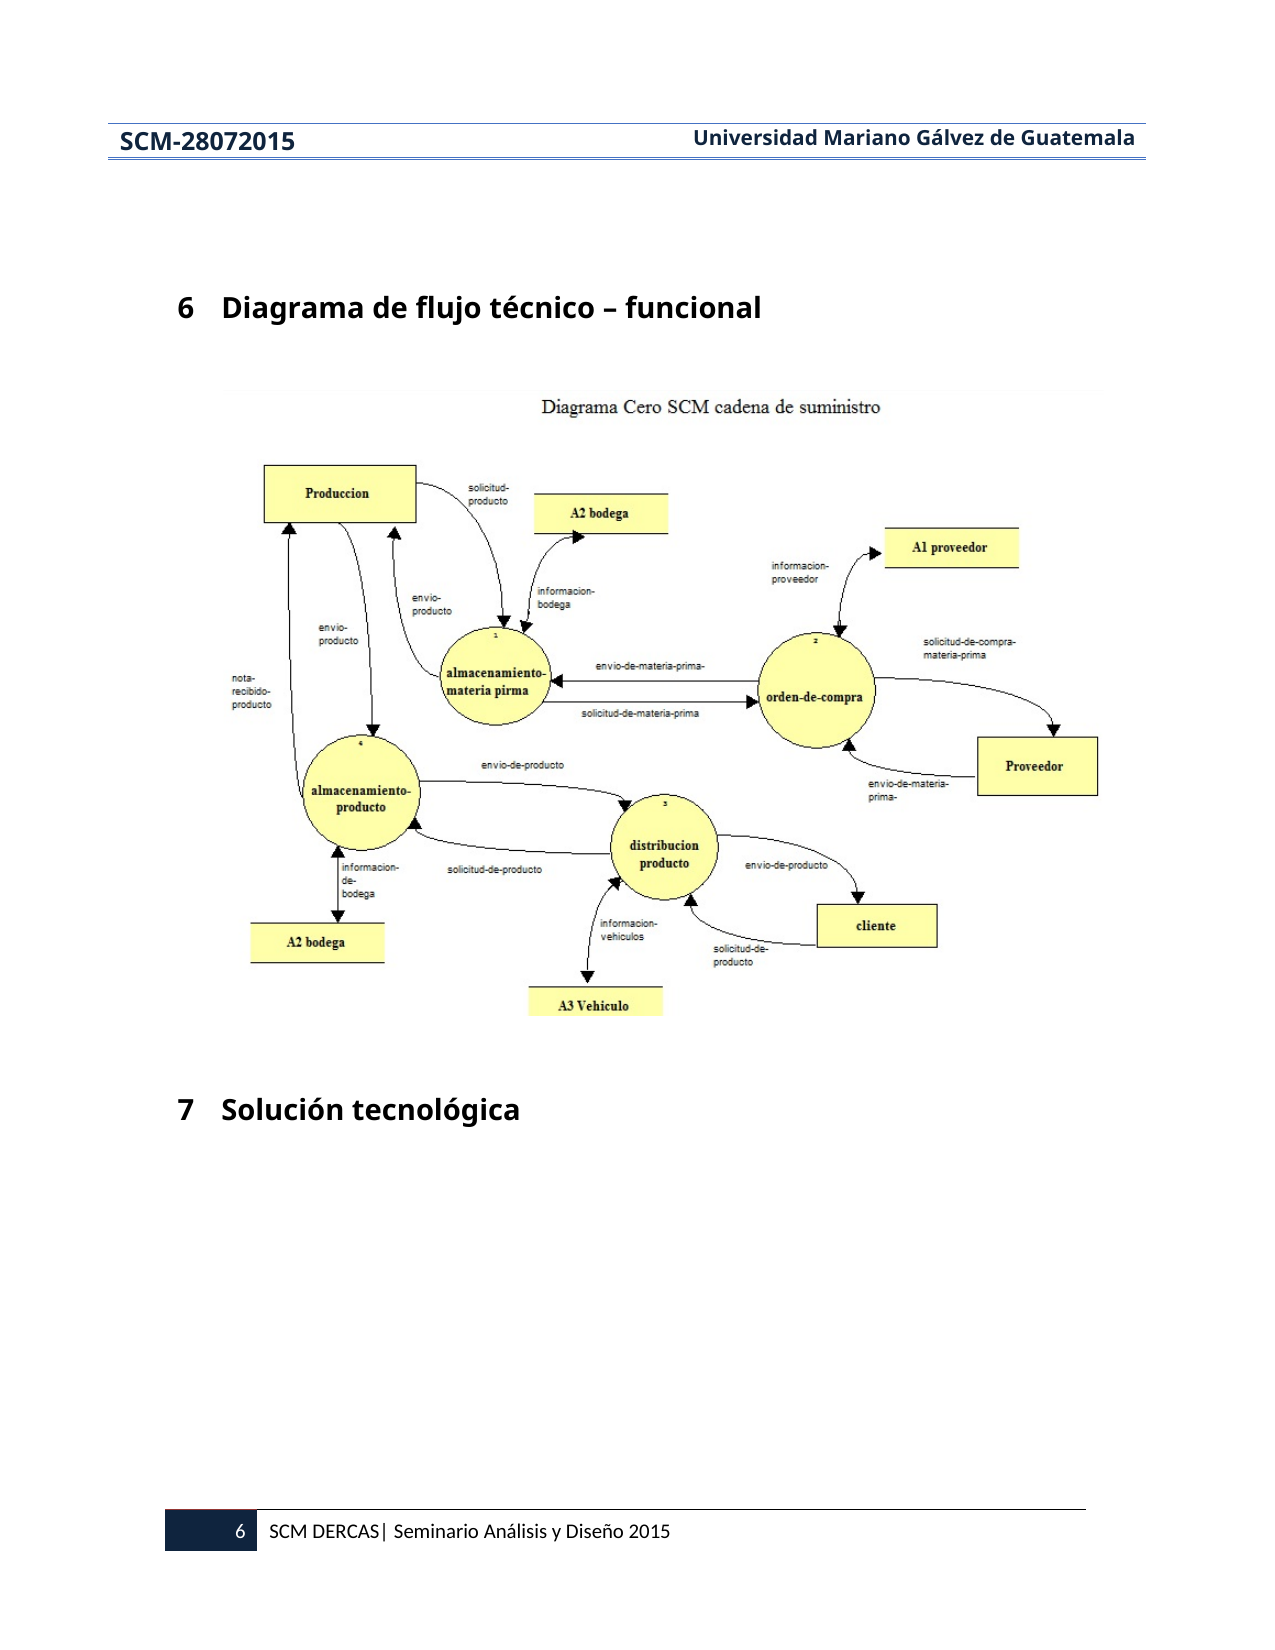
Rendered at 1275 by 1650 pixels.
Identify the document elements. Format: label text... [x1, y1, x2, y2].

subtitle Diagrama de flujo técnico – funcional [177, 287, 1098, 327]
picture [222, 390, 1103, 539]
subtitle Solución tecnológica [177, 1089, 1098, 1129]
